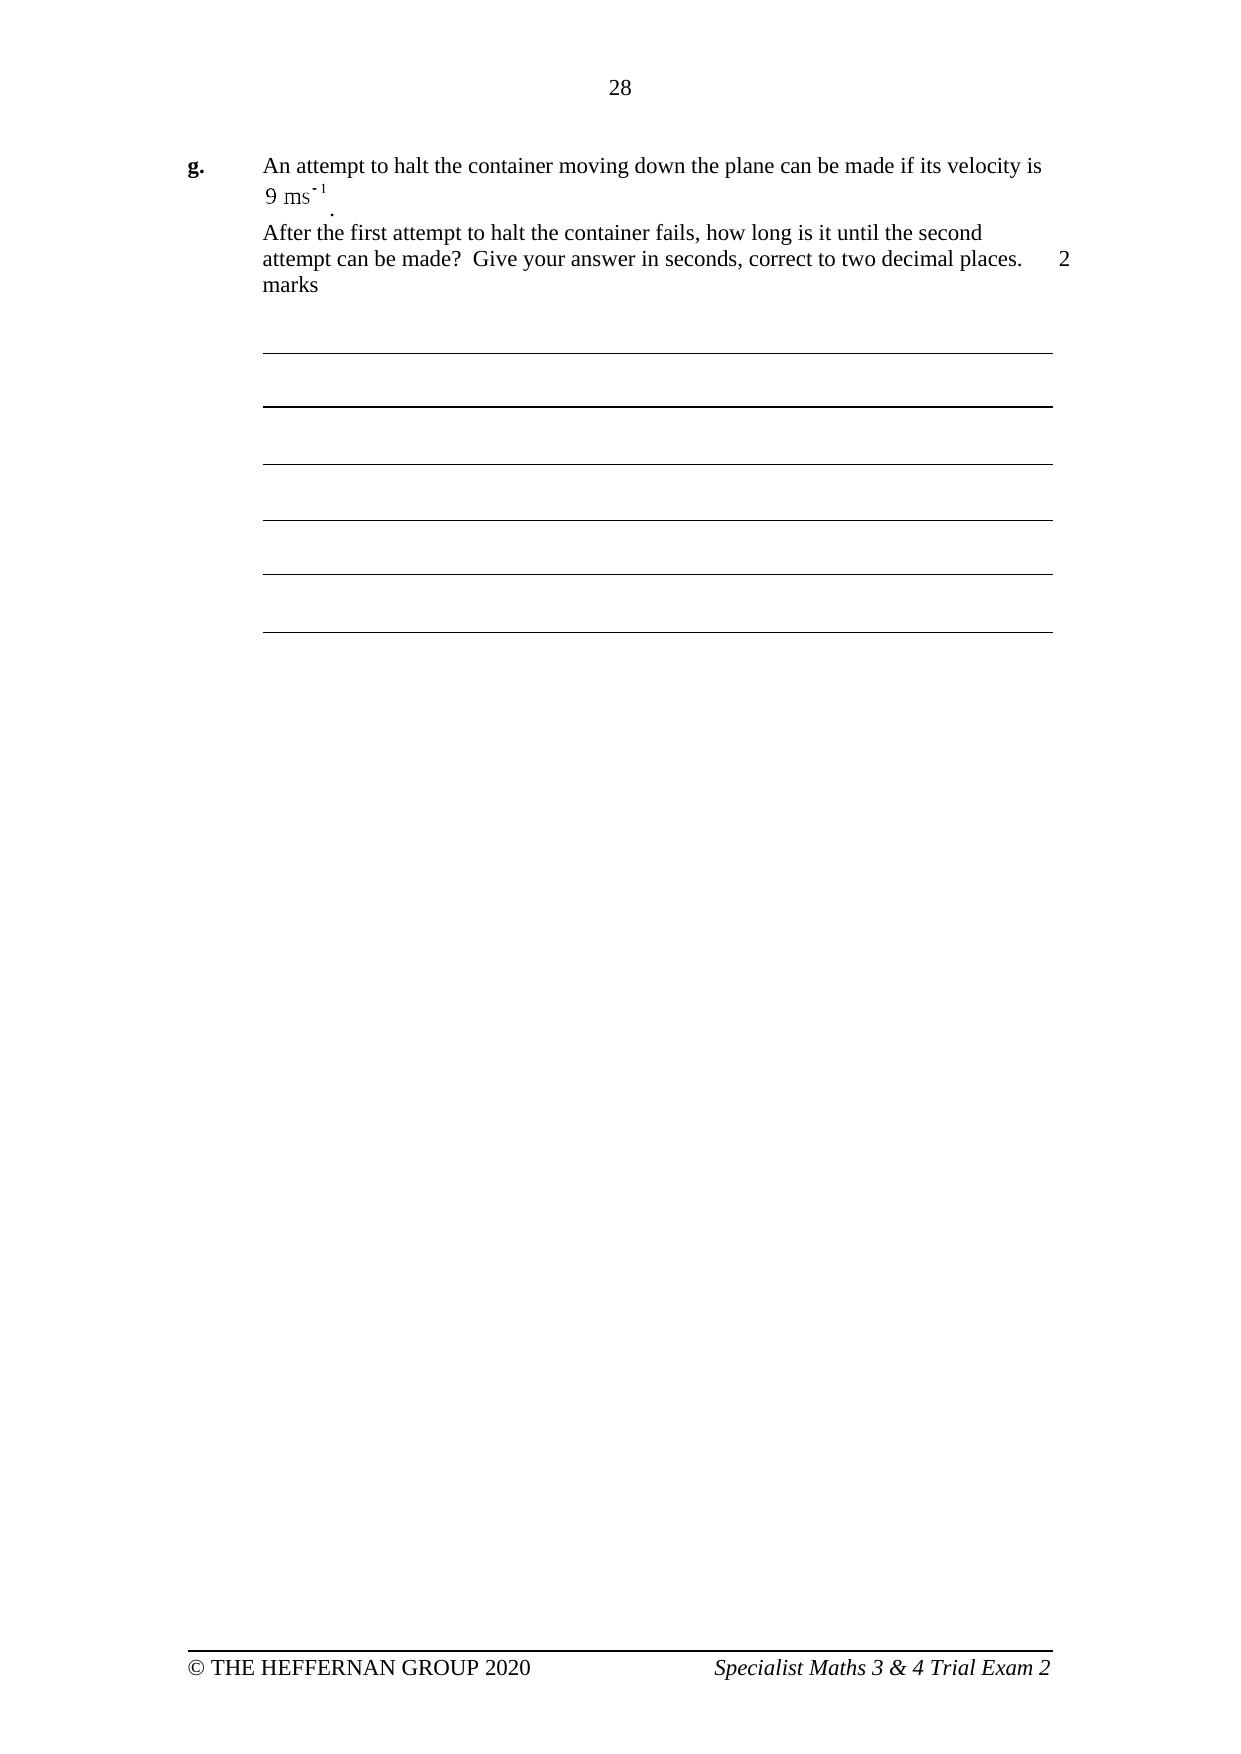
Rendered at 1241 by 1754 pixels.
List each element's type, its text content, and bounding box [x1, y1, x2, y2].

text After the first attempt to halt the container fails, how long is it until the second attempt can be made? Give your answer in seconds, correct to two decimal places. 2 marks [262, 219, 1053, 298]
list An attempt to halt the container moving down the plane can be made if its velocity is . [187, 150, 1053, 219]
